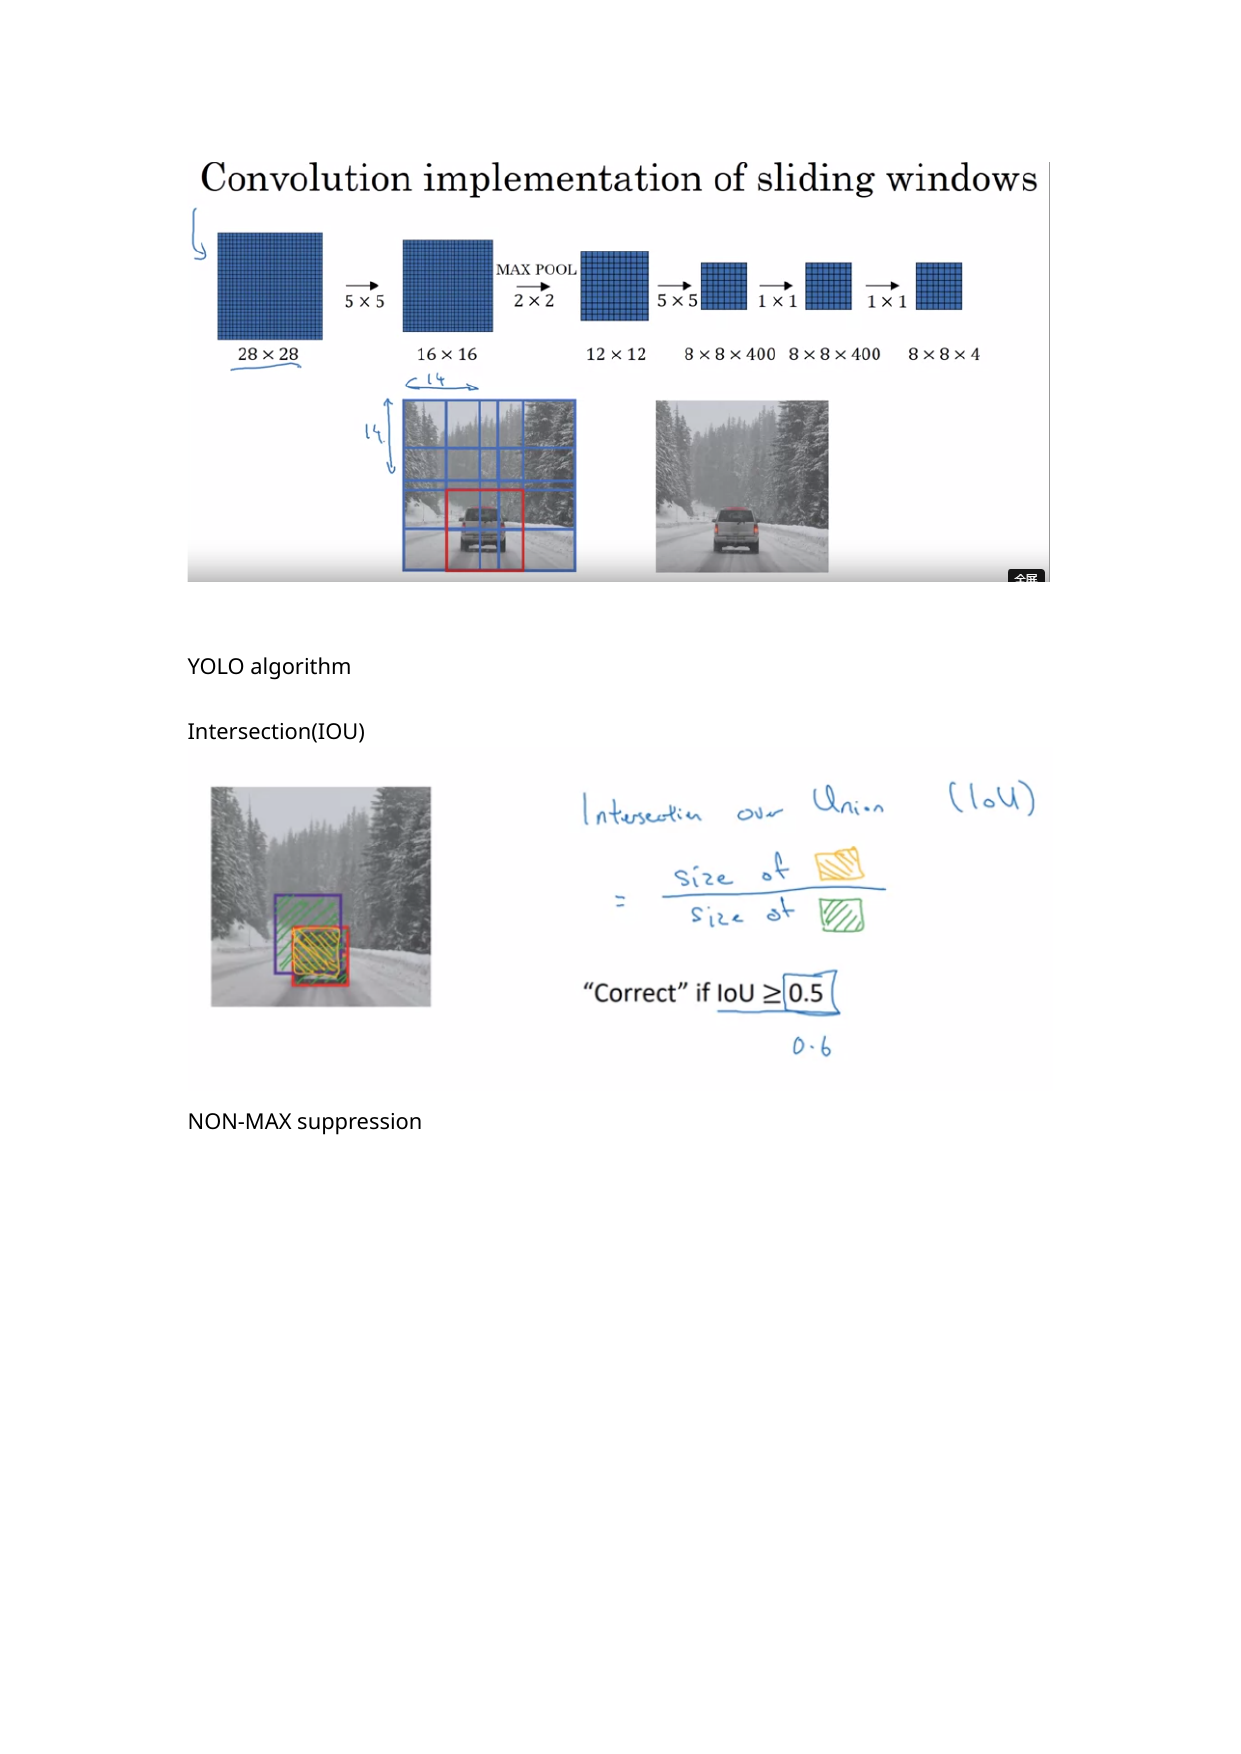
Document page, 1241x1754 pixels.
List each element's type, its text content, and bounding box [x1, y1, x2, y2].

text YOLO algorithm [187, 649, 1053, 682]
picture [187, 747, 1053, 1091]
text Intersection(IOU) [187, 714, 1053, 747]
text NON-MAX suppression [187, 1104, 1053, 1137]
picture [187, 162, 1053, 582]
